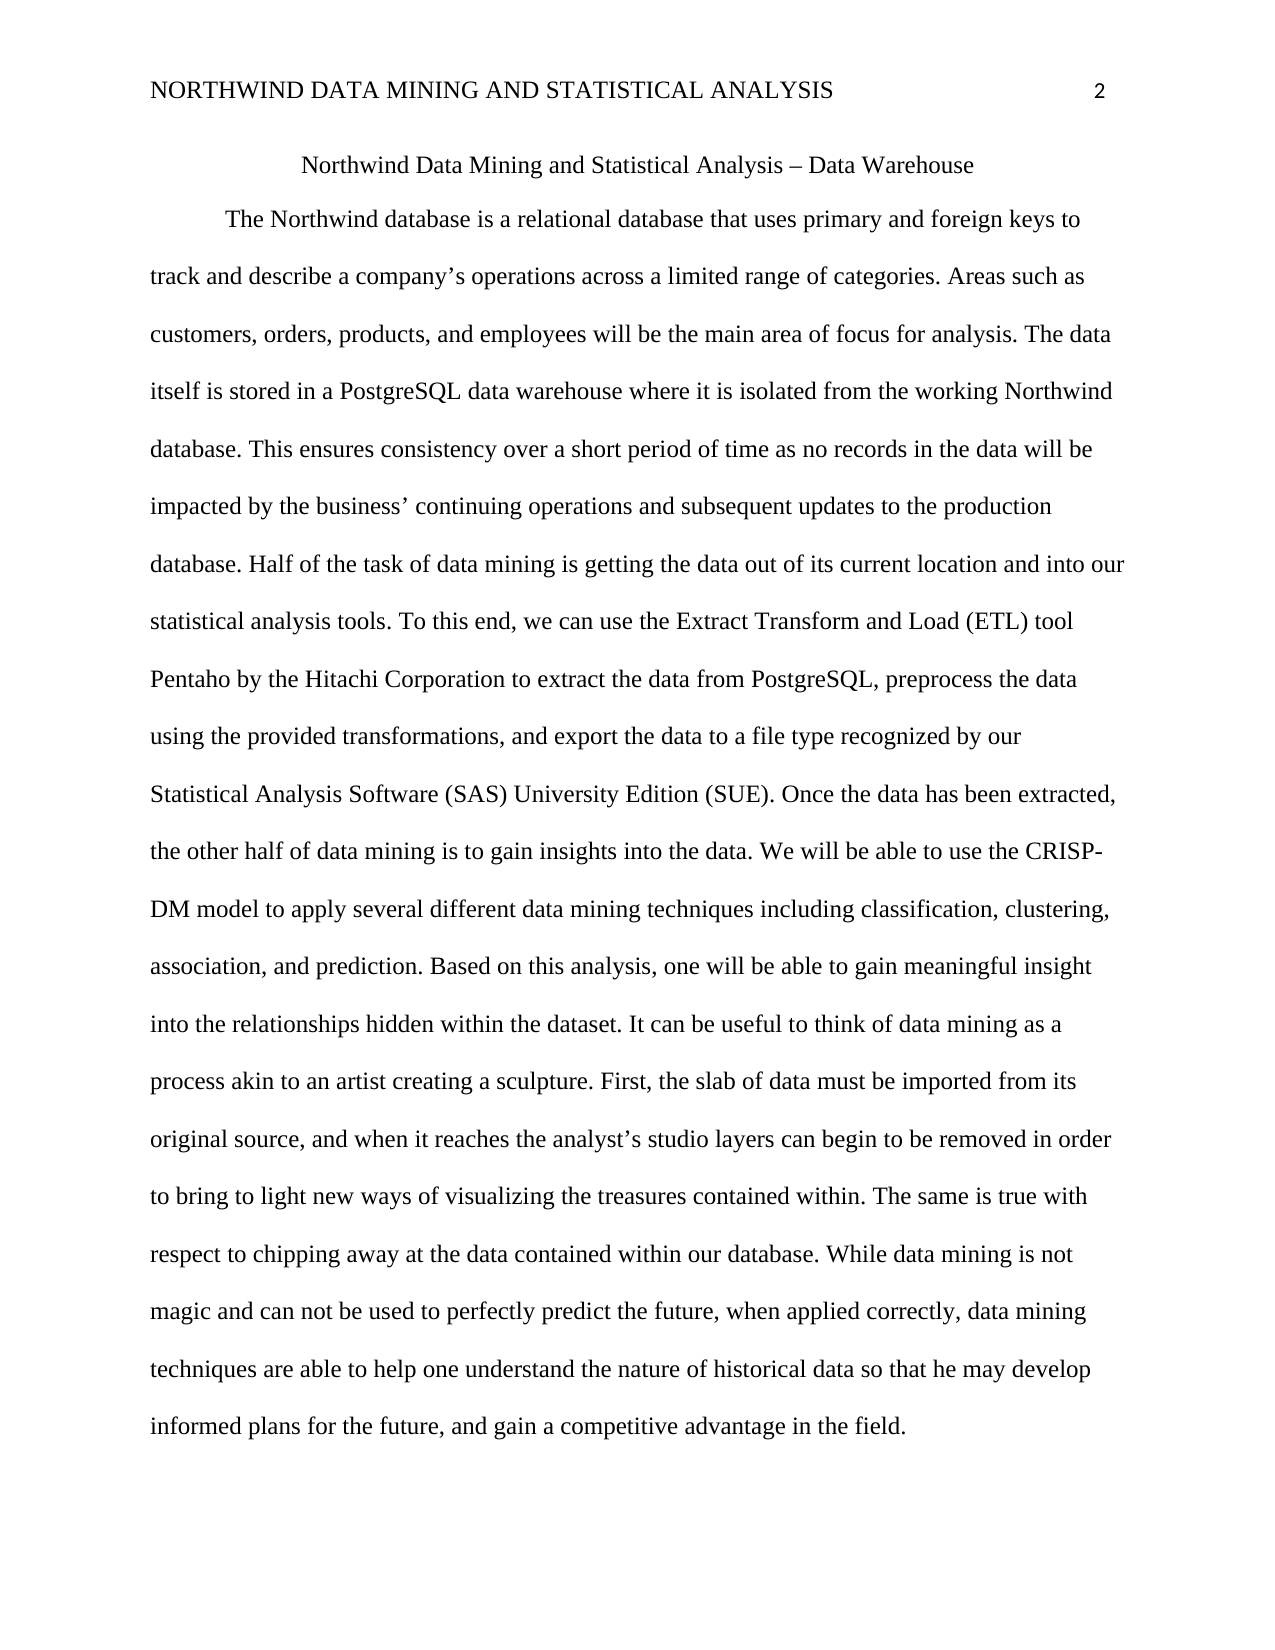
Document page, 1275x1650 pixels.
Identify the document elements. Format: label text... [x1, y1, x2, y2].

text Northwind Data Mining and Statistical Analysis – Data Warehouse [150, 150, 1125, 179]
text The Northwind database is a relational database that uses primary and foreign keys to track and describe a company’s operations across a limited range of categories. Areas such as customers, orders, products, and employees will be the main area of focus for analysis. The data itself is stored in a PostgreSQL data warehouse where it is isolated from the working Northwind database. This ensures consistency over a short period of time as no records in the data will be impacted by the business’ continuing operations and subsequent updates to the production database. Half of the task of data mining is getting the data out of its current location and into our statistical analysis tools. To this end, we can use the Extract Transform and Load (ETL) tool Pentaho by the Hitachi Corporation to extract the data from PostgreSQL, preprocess the data using the provided transformations, and export the data to a file type recognized by our Statistical Analysis Software (SAS) University Edition (SUE). Once the data has been extracted, the other half of data mining is to gain insights into the data. We will be able to use the CRISP-DM model to apply several different data mining techniques including classification, clustering, association, and prediction. Based on this analysis, one will be able to gain meaningful insight into the relationships hidden within the dataset. It can be useful to think of data mining as a process akin to an artist creating a sculpture. First, the slab of data must be imported from its original source, and when it reaches the analyst’s studio layers can begin to be removed in order to bring to light new ways of visualizing the treasures contained within. The same is true with respect to chipping away at the data contained within our database. While data mining is not magic and can not be used to perfectly predict the future, when applied correctly, data mining techniques are able to help one understand the nature of historical data so that he may develop informed plans for the future, and gain a competitive advantage in the field. [150, 204, 1125, 1440]
